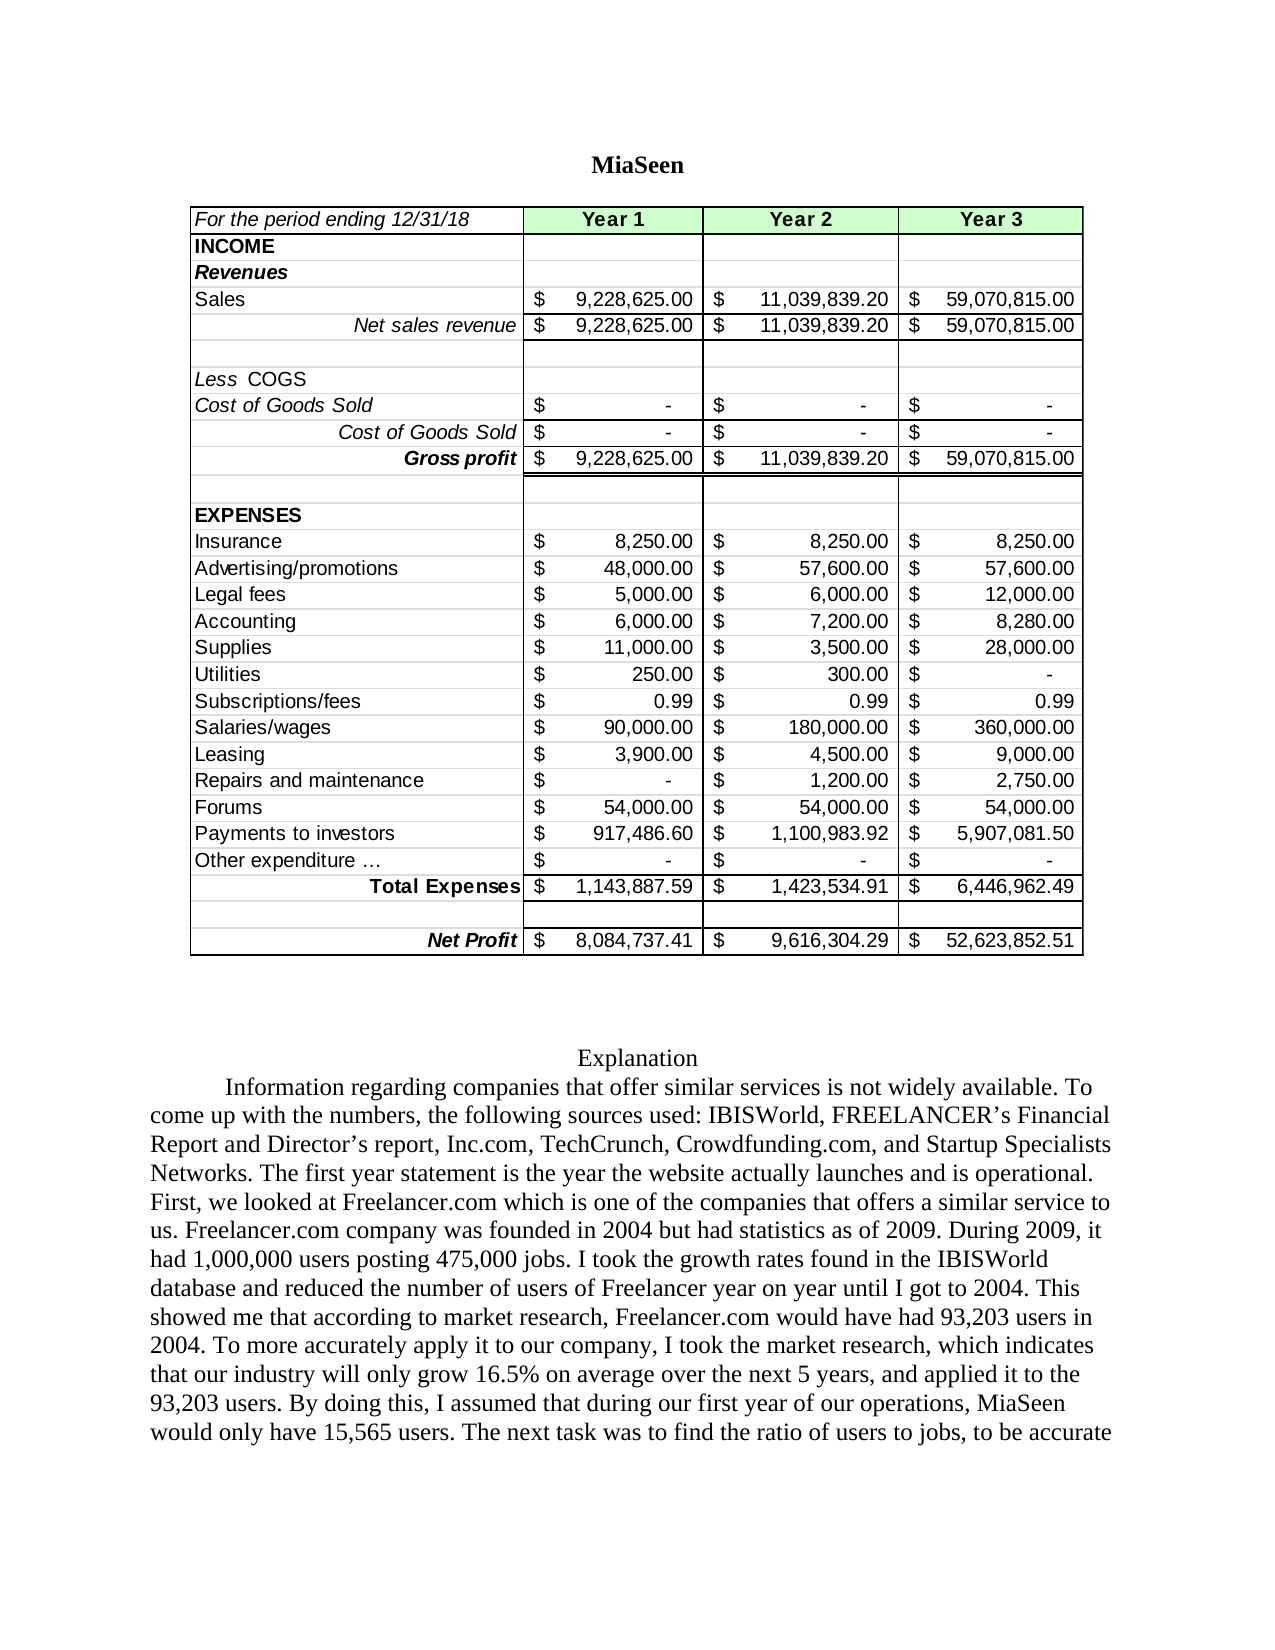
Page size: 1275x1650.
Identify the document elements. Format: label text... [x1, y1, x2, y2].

text Explanation [150, 1043, 1125, 1072]
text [150, 1072, 1125, 1446]
text MiaSeen [150, 150, 1125, 179]
